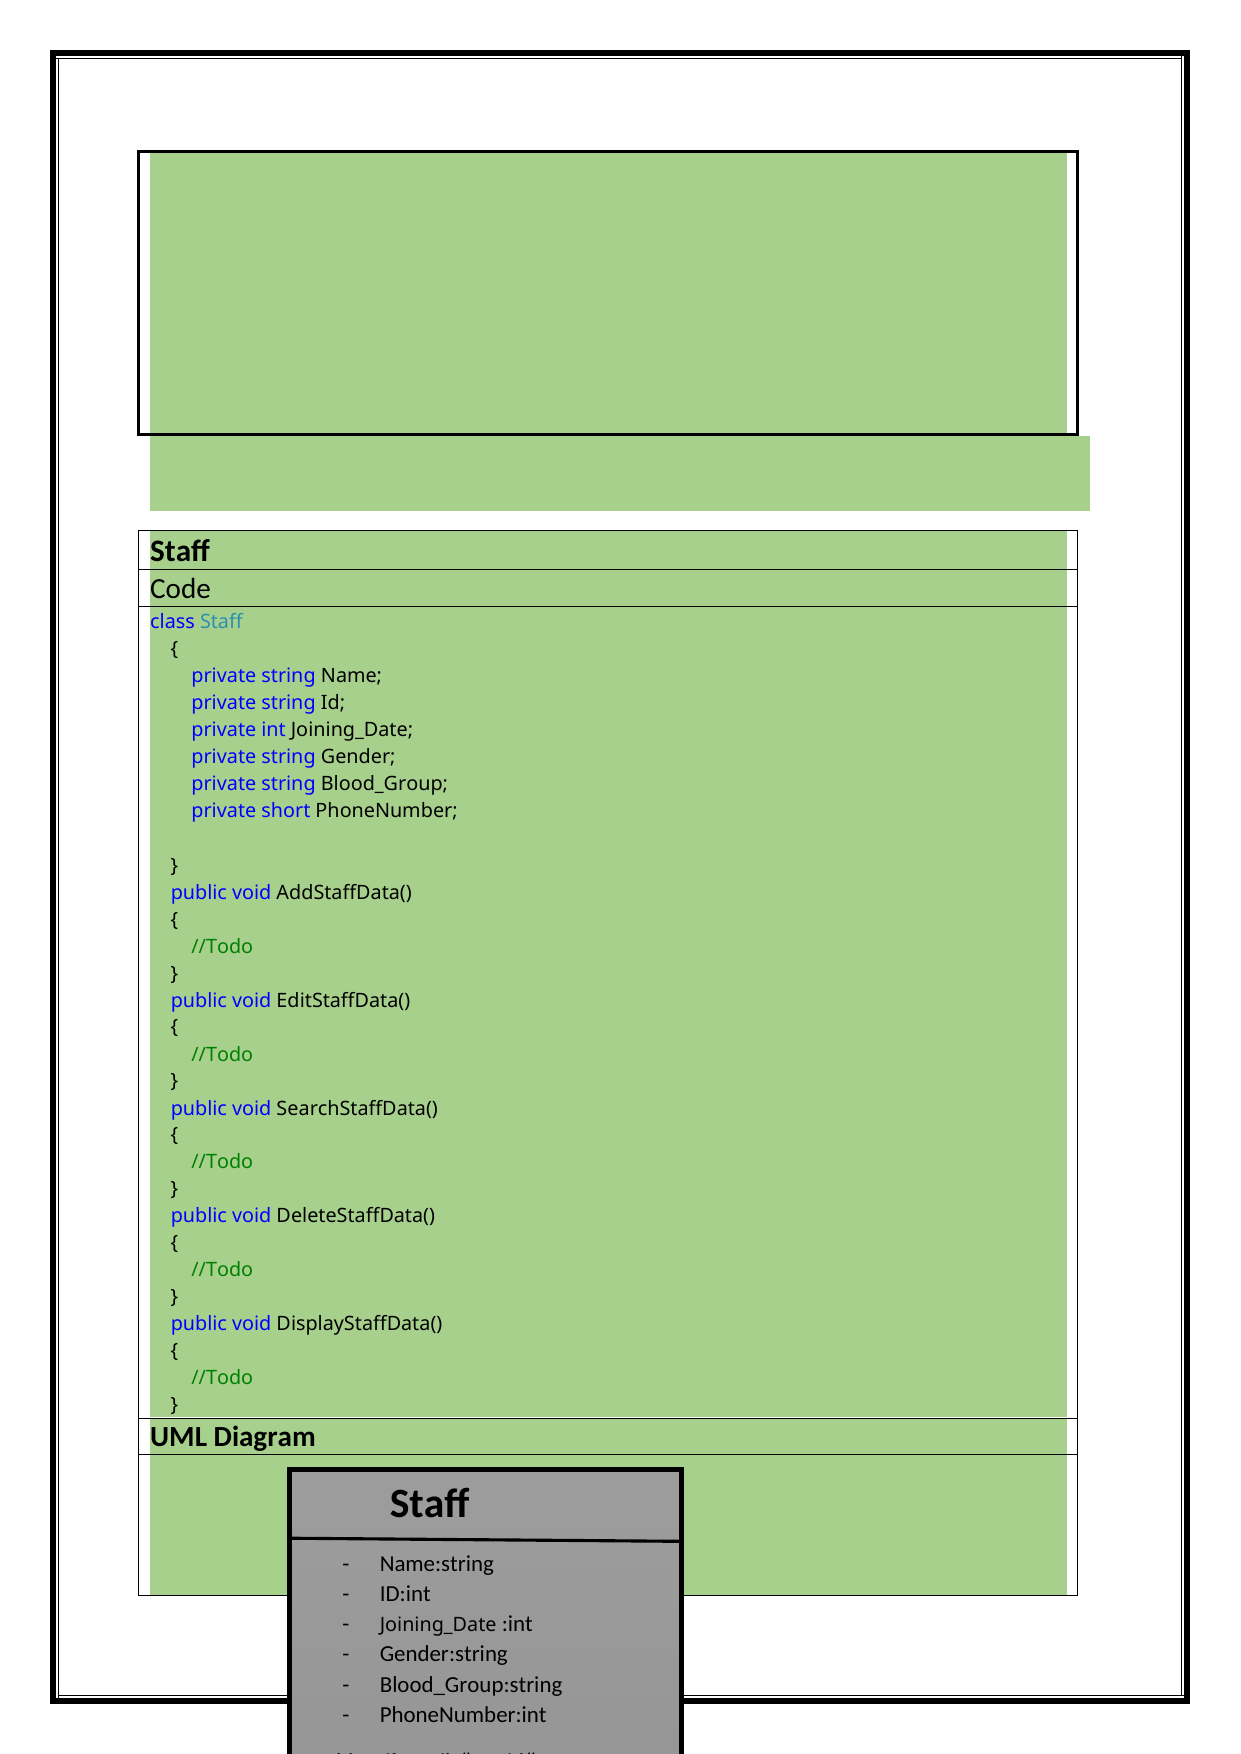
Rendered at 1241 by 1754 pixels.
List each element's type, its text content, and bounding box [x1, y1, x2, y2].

table_cell [140, 153, 150, 433]
table_cell [1067, 153, 1076, 433]
table_cell [139, 1455, 150, 1595]
table_cell [1067, 1455, 1077, 1595]
